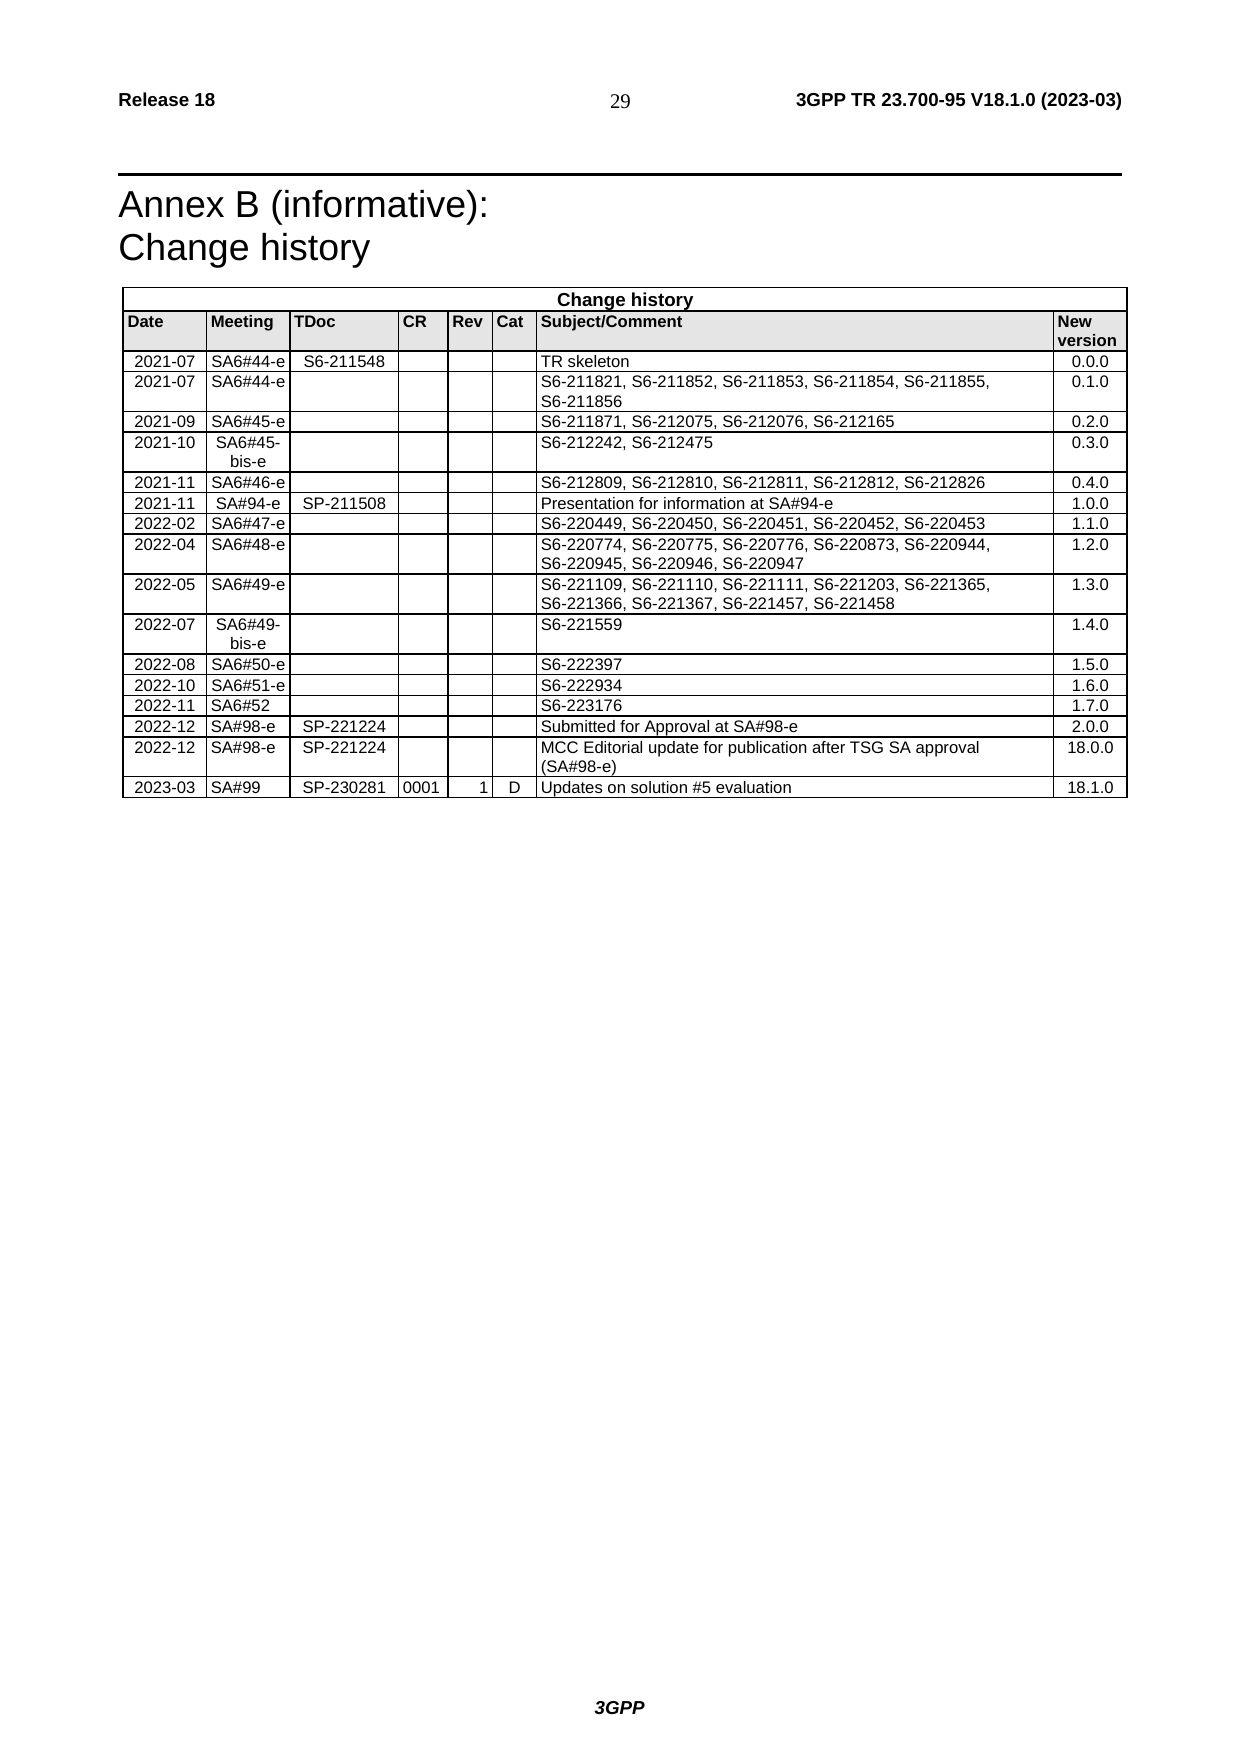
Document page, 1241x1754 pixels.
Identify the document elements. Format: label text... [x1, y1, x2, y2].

table_cell [291, 615, 398, 653]
table_cell [291, 433, 398, 471]
table_cell [449, 493, 492, 513]
table_cell [493, 615, 536, 653]
table_cell 2021-11 [124, 493, 206, 513]
table_cell [399, 372, 447, 411]
table_cell 1.0.0 [1054, 493, 1126, 513]
table_cell SA6#47-e [207, 514, 289, 533]
table_cell 0.2.0 [1054, 412, 1126, 431]
table_cell [399, 575, 447, 613]
table_cell [291, 372, 398, 411]
table_cell SA#98-e [207, 738, 289, 776]
table_cell Cat [493, 312, 536, 350]
table_header Change history [124, 288, 1126, 310]
table_cell [493, 412, 536, 431]
table_cell SA6#48-e [207, 535, 289, 573]
table_cell [493, 473, 536, 492]
table_cell S6-220449, S6-220450, S6-220451, S6-220452, S6-220453 [537, 514, 1053, 533]
table_cell [399, 473, 447, 492]
table_cell 0.0.0 [1054, 352, 1126, 371]
table_cell 2021-10 [124, 433, 206, 471]
table_cell [291, 655, 398, 674]
table_cell 2022-12 [124, 738, 206, 776]
table_cell Rev [449, 312, 492, 350]
table_cell S6-221559 [537, 615, 1053, 653]
table_cell SA6#45-bis-e [207, 433, 289, 471]
table_cell SA6#49-bis-e [207, 615, 289, 653]
table_cell 2022-12 [124, 717, 206, 736]
table_cell [399, 655, 447, 674]
table_cell [493, 575, 536, 613]
table_cell [449, 717, 492, 736]
table_cell [449, 738, 492, 776]
table_cell 2.0.0 [1054, 717, 1126, 736]
table_cell 2022-04 [124, 535, 206, 573]
table_cell [493, 717, 536, 736]
table_cell [399, 433, 447, 471]
table_cell S6-211548 [291, 352, 398, 371]
table_cell SA#98-e [207, 717, 289, 736]
table_cell [291, 696, 398, 715]
table_cell 1.1.0 [1054, 514, 1126, 533]
table_cell 2021-07 [124, 352, 206, 371]
table_cell S6-221109, S6-221110, S6-221111, S6-221203, S6-221365, S6-221366, S6-221367, S6-221457, S6-221458 [537, 575, 1053, 613]
table_cell SA#99 [207, 777, 289, 797]
table_cell [399, 514, 447, 533]
table_cell SA6#52 [207, 696, 289, 715]
table_cell [493, 352, 536, 371]
table_cell 1.5.0 [1054, 655, 1126, 674]
table_cell 1.7.0 [1054, 696, 1126, 715]
table_cell 0.1.0 [1054, 372, 1126, 411]
table_cell [399, 493, 447, 513]
table_cell [493, 535, 536, 573]
table_cell CR [399, 312, 447, 350]
table_cell 2021-11 [124, 473, 206, 492]
table_cell TR skeleton [537, 352, 1053, 371]
table_cell SA#94-e [207, 493, 289, 513]
table_cell 0.4.0 [1054, 473, 1126, 492]
table_cell 1.6.0 [1054, 675, 1126, 694]
table_cell SA6#50-e [207, 655, 289, 674]
table_cell [399, 535, 447, 573]
table_cell [493, 738, 536, 776]
table_cell SP-211508 [291, 493, 398, 513]
table_cell SA6#49-e [207, 575, 289, 613]
table_cell 2022-05 [124, 575, 206, 613]
table_cell [449, 675, 492, 694]
table_cell 18.0.0 [1054, 738, 1126, 776]
table_cell [291, 675, 398, 694]
table_cell Updates on solution #5 evaluation [537, 777, 1053, 797]
subtitle Annex B (informative): Change history [118, 176, 1122, 268]
table_cell 2022-10 [124, 675, 206, 694]
table_cell S6-222397 [537, 655, 1053, 674]
table_cell 1 [449, 777, 492, 797]
table_cell 1.2.0 [1054, 535, 1126, 573]
table_cell [493, 493, 536, 513]
table_cell 2022-11 [124, 696, 206, 715]
table_cell [399, 696, 447, 715]
table_cell 2021-07 [124, 372, 206, 411]
table_cell S6-212809, S6-212810, S6-212811, S6-212812, S6-212826 [537, 473, 1053, 492]
table_cell [493, 655, 536, 674]
table_cell [291, 473, 398, 492]
table_cell 2022-07 [124, 615, 206, 653]
table_cell S6-212242, S6-212475 [537, 433, 1053, 471]
table_cell 18.1.0 [1054, 777, 1126, 797]
table_cell [449, 433, 492, 471]
table_cell 2022-02 [124, 514, 206, 533]
table_cell [291, 575, 398, 613]
table_cell [449, 412, 492, 431]
table_cell [399, 738, 447, 776]
table_cell S6-211871, S6-212075, S6-212076, S6-212165 [537, 412, 1053, 431]
table_cell 0.3.0 [1054, 433, 1126, 471]
table_cell SA6#51-e [207, 675, 289, 694]
table_cell [493, 696, 536, 715]
table_cell [399, 352, 447, 371]
table_cell Subject/Comment [537, 312, 1053, 350]
table_cell [493, 433, 536, 471]
table_cell SA6#44-e [207, 352, 289, 371]
table_cell [449, 535, 492, 573]
table_cell [449, 696, 492, 715]
table_cell SA6#45-e [207, 412, 289, 431]
table_cell 2023-03 [124, 777, 206, 797]
table_cell Presentation for information at SA#94-e [537, 493, 1053, 513]
table_cell [399, 675, 447, 694]
table_cell [399, 412, 447, 431]
table_cell Submitted for Approval at SA#98-e [537, 717, 1053, 736]
table_cell S6-223176 [537, 696, 1053, 715]
table_cell New version [1054, 312, 1126, 350]
table_cell 0001 [399, 777, 447, 797]
table_cell [291, 514, 398, 533]
table_cell [399, 615, 447, 653]
table_cell SP-230281 [291, 777, 398, 797]
table_cell [399, 717, 447, 736]
table_cell [493, 514, 536, 533]
table_cell 1.4.0 [1054, 615, 1126, 653]
table_cell 2022-08 [124, 655, 206, 674]
table_cell [449, 514, 492, 533]
table_cell [449, 352, 492, 371]
table_cell 1.3.0 [1054, 575, 1126, 613]
table_cell MCC Editorial update for publication after TSG SA approval (SA#98-e) [537, 738, 1053, 776]
table_cell 2021-09 [124, 412, 206, 431]
table_cell TDoc [291, 312, 398, 350]
table_cell Meeting [207, 312, 289, 350]
table_cell [449, 575, 492, 613]
table_cell [493, 372, 536, 411]
table_cell D [493, 777, 536, 797]
table_cell [449, 372, 492, 411]
table_cell [493, 675, 536, 694]
table_cell S6-211821, S6-211852, S6-211853, S6-211854, S6-211855, S6-211856 [537, 372, 1053, 411]
table_cell S6-220774, S6-220775, S6-220776, S6-220873, S6-220944, S6-220945, S6-220946, S6-220947 [537, 535, 1053, 573]
table_cell SP-221224 [291, 738, 398, 776]
table_cell SP-221224 [291, 717, 398, 736]
table_cell [449, 655, 492, 674]
table_cell [291, 412, 398, 431]
table_cell S6-222934 [537, 675, 1053, 694]
table_cell [449, 615, 492, 653]
table_cell SA6#44-e [207, 372, 289, 411]
table_cell SA6#46-e [207, 473, 289, 492]
table_cell Date [124, 312, 206, 350]
table_cell [291, 535, 398, 573]
table_cell [449, 473, 492, 492]
